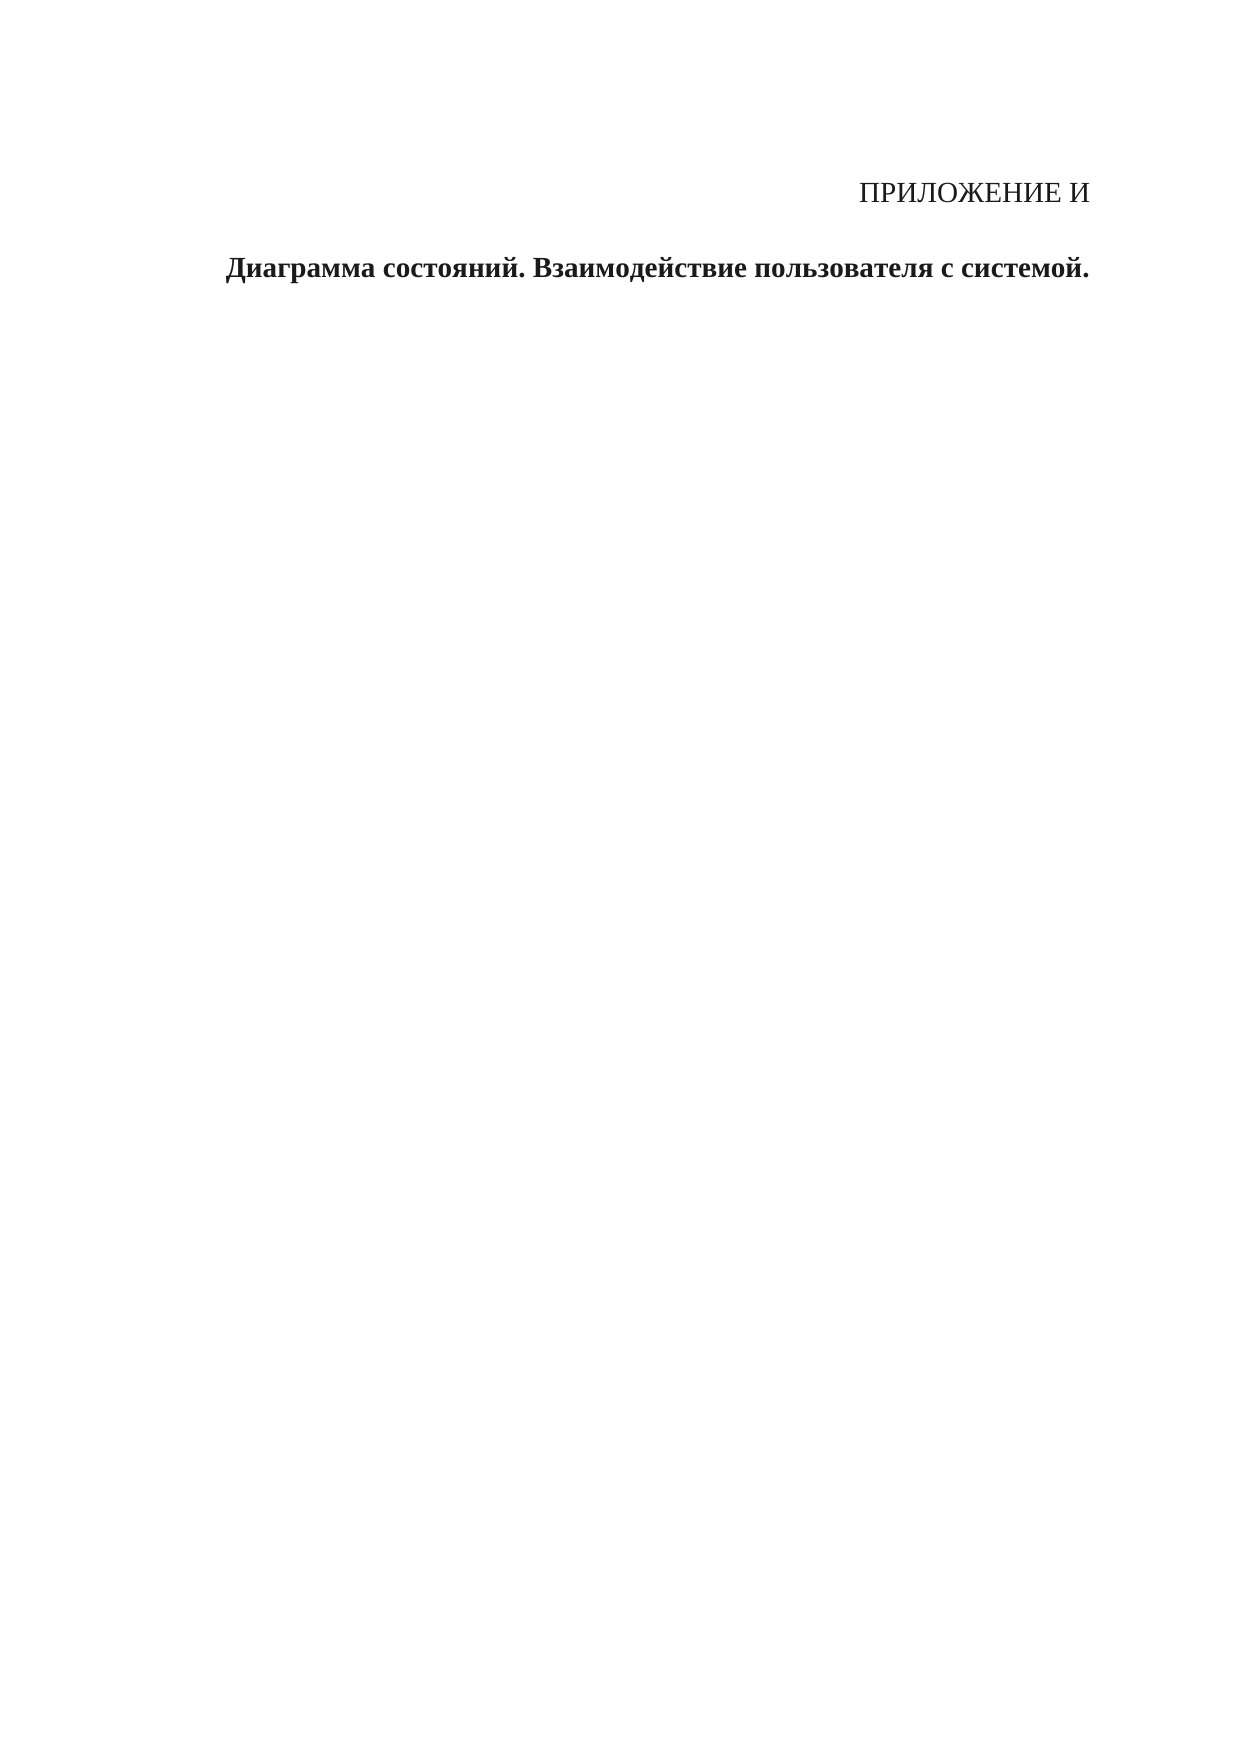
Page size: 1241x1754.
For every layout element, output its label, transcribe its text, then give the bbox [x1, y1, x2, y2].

text Диаграмма состояний. Взаимодействие пользователя с системой. [150, 250, 1090, 284]
text ПРИЛОЖЕНИЕ И [150, 175, 1090, 208]
